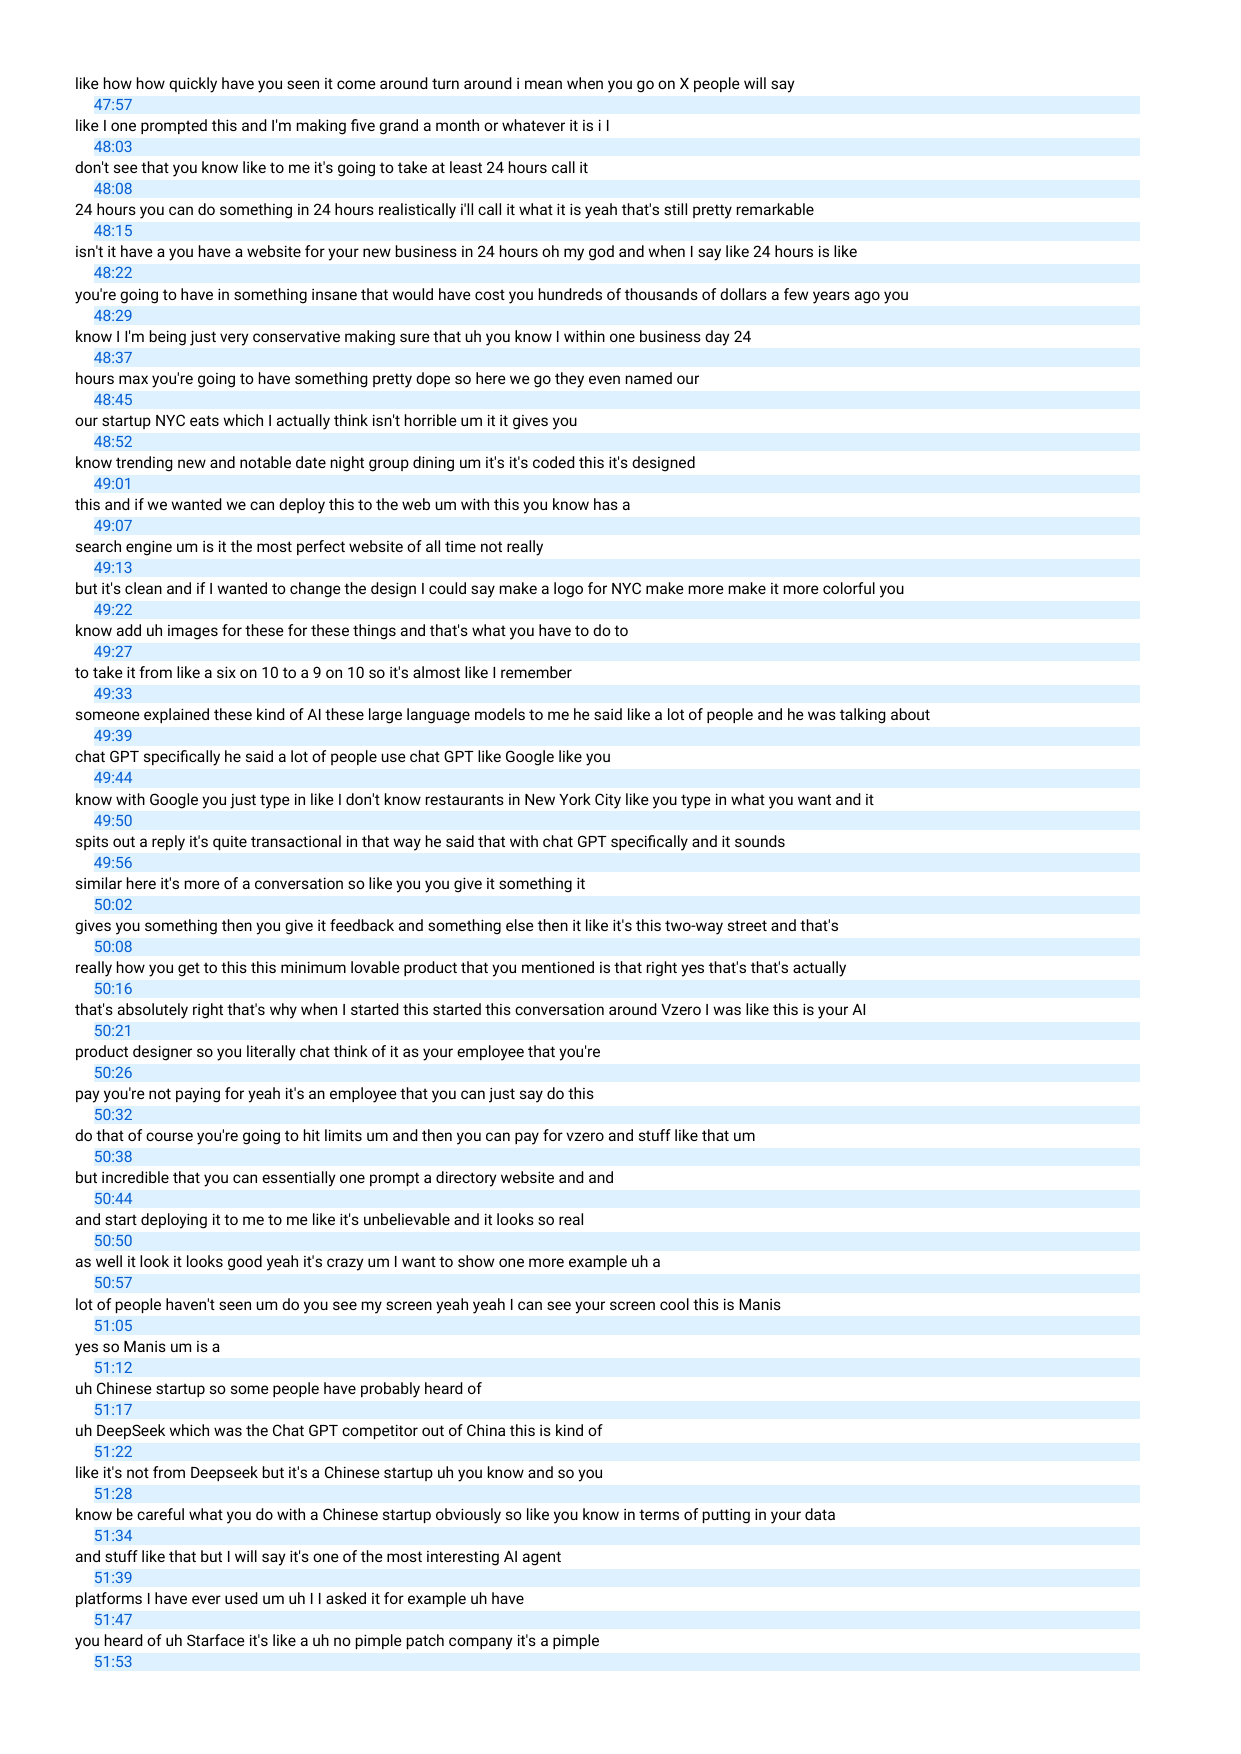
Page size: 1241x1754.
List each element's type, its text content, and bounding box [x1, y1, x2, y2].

text you're going to have in something insane that would have cost you hundreds of thousands of dollars a few years ago you [75, 285, 1165, 304]
text like it's not from Deepseek but it's a Chinese startup uh you know and so you [75, 1464, 1165, 1482]
text 48:37 [94, 348, 1140, 367]
text 48:15 [94, 222, 1140, 241]
text 49:39 [94, 727, 1140, 746]
text 51:17 [94, 1401, 1140, 1419]
text 51:34 [94, 1527, 1140, 1545]
text 50:50 [94, 1232, 1140, 1251]
text but incredible that you can essentially one prompt a directory website and and [75, 1169, 1165, 1187]
text know be careful what you do with a Chinese startup obviously so like you know in terms of putting in your data [75, 1506, 1165, 1524]
text someone explained these kind of AI these large language models to me he said like a lot of people and he was talking about [75, 706, 1165, 724]
text chat GPT specifically he said a lot of people use chat GPT like Google like you [75, 748, 1165, 767]
text 24 hours you can do something in 24 hours realistically i'll call it what it is yeah that's still pretty remarkable [75, 201, 1165, 219]
text spits out a reply it's quite transactional in that way he said that with chat GPT specifically and it sounds [75, 832, 1165, 851]
text this and if we wanted we can deploy this to the web um with this you know has a [75, 496, 1165, 514]
text 49:22 [94, 601, 1140, 619]
text 50:02 [94, 896, 1140, 914]
text 50:57 [94, 1274, 1140, 1293]
text product designer so you literally chat think of it as your employee that you're [75, 1043, 1165, 1061]
text isn't it have a you have a website for your new business in 24 hours oh my god and when I say like 24 hours is like [75, 243, 1165, 262]
text you heard of uh Starface it's like a uh no pimple patch company it's a pimple [75, 1632, 1165, 1650]
text 49:07 [94, 517, 1140, 535]
text 50:38 [94, 1148, 1140, 1166]
text 49:50 [94, 811, 1140, 830]
text like I one prompted this and I'm making five grand a month or whatever it is i I [75, 117, 1165, 135]
text platforms I have ever used um uh I I asked it for example uh have [75, 1590, 1165, 1608]
text our startup NYC eats which I actually think isn't horrible um it it gives you [75, 412, 1165, 430]
text 48:45 [94, 391, 1140, 409]
text 50:08 [94, 938, 1140, 956]
text 50:32 [94, 1106, 1140, 1124]
text gives you something then you give it feedback and something else then it like it's this two-way street and that's [75, 917, 1165, 935]
text search engine um is it the most perfect website of all time not really [75, 538, 1165, 556]
text 51:53 [94, 1653, 1140, 1671]
text 48:29 [94, 306, 1140, 325]
text but it's clean and if I wanted to change the design I could say make a logo for NYC make more make it more colorful you [75, 580, 1165, 598]
text pay you're not paying for yeah it's an employee that you can just say do this [75, 1085, 1165, 1103]
text 49:27 [94, 643, 1140, 661]
text to take it from like a six on 10 to a 9 on 10 so it's almost like I remember [75, 664, 1165, 682]
text 50:21 [94, 1022, 1140, 1040]
text 51:28 [94, 1485, 1140, 1503]
text hours max you're going to have something pretty dope so here we go they even named our [75, 369, 1165, 388]
text 47:57 [94, 96, 1140, 114]
text 49:33 [94, 685, 1140, 703]
text 48:22 [94, 264, 1140, 283]
text lot of people haven't seen um do you see my screen yeah yeah I can see your screen cool this is Manis [75, 1295, 1165, 1314]
text know add uh images for these for these things and that's what you have to do to [75, 622, 1165, 640]
text uh Chinese startup so some people have probably heard of [75, 1379, 1165, 1398]
text know trending new and notable date night group dining um it's it's coded this it's designed [75, 454, 1165, 472]
text 51:05 [94, 1316, 1140, 1335]
text 49:01 [94, 475, 1140, 493]
text yes so Manis um is a [75, 1337, 1165, 1356]
text 51:12 [94, 1358, 1140, 1377]
text 51:47 [94, 1611, 1140, 1629]
text 48:03 [94, 138, 1140, 156]
text know with Google you just type in like I don't know restaurants in New York City like you type in what you want and it [75, 790, 1165, 809]
text 48:08 [94, 180, 1140, 198]
text 49:13 [94, 559, 1140, 577]
text and stuff like that but I will say it's one of the most interesting AI agent [75, 1548, 1165, 1566]
text 51:39 [94, 1569, 1140, 1587]
text and start deploying it to me to me like it's unbelievable and it looks so real [75, 1211, 1165, 1229]
text really how you get to this this minimum lovable product that you mentioned is that right yes that's that's actually [75, 959, 1165, 977]
text 49:44 [94, 769, 1140, 788]
text 49:56 [94, 853, 1140, 872]
text similar here it's more of a conversation so like you you give it something it [75, 874, 1165, 893]
text 48:52 [94, 433, 1140, 451]
text 50:26 [94, 1064, 1140, 1082]
text as well it look it looks good yeah it's crazy um I want to show one more example uh a [75, 1253, 1165, 1272]
text don't see that you know like to me it's going to take at least 24 hours call it [75, 159, 1165, 177]
text do that of course you're going to hit limits um and then you can pay for vzero and stuff like that um [75, 1127, 1165, 1145]
text like how how quickly have you seen it come around turn around i mean when you go on X people will say [75, 75, 1165, 93]
text 51:22 [94, 1443, 1140, 1461]
text that's absolutely right that's why when I started this started this conversation around Vzero I was like this is your AI [75, 1001, 1165, 1019]
text 50:16 [94, 980, 1140, 998]
text know I I'm being just very conservative making sure that uh you know I within one business day 24 [75, 327, 1165, 346]
text uh DeepSeek which was the Chat GPT competitor out of China this is kind of [75, 1422, 1165, 1440]
text 50:44 [94, 1190, 1140, 1208]
